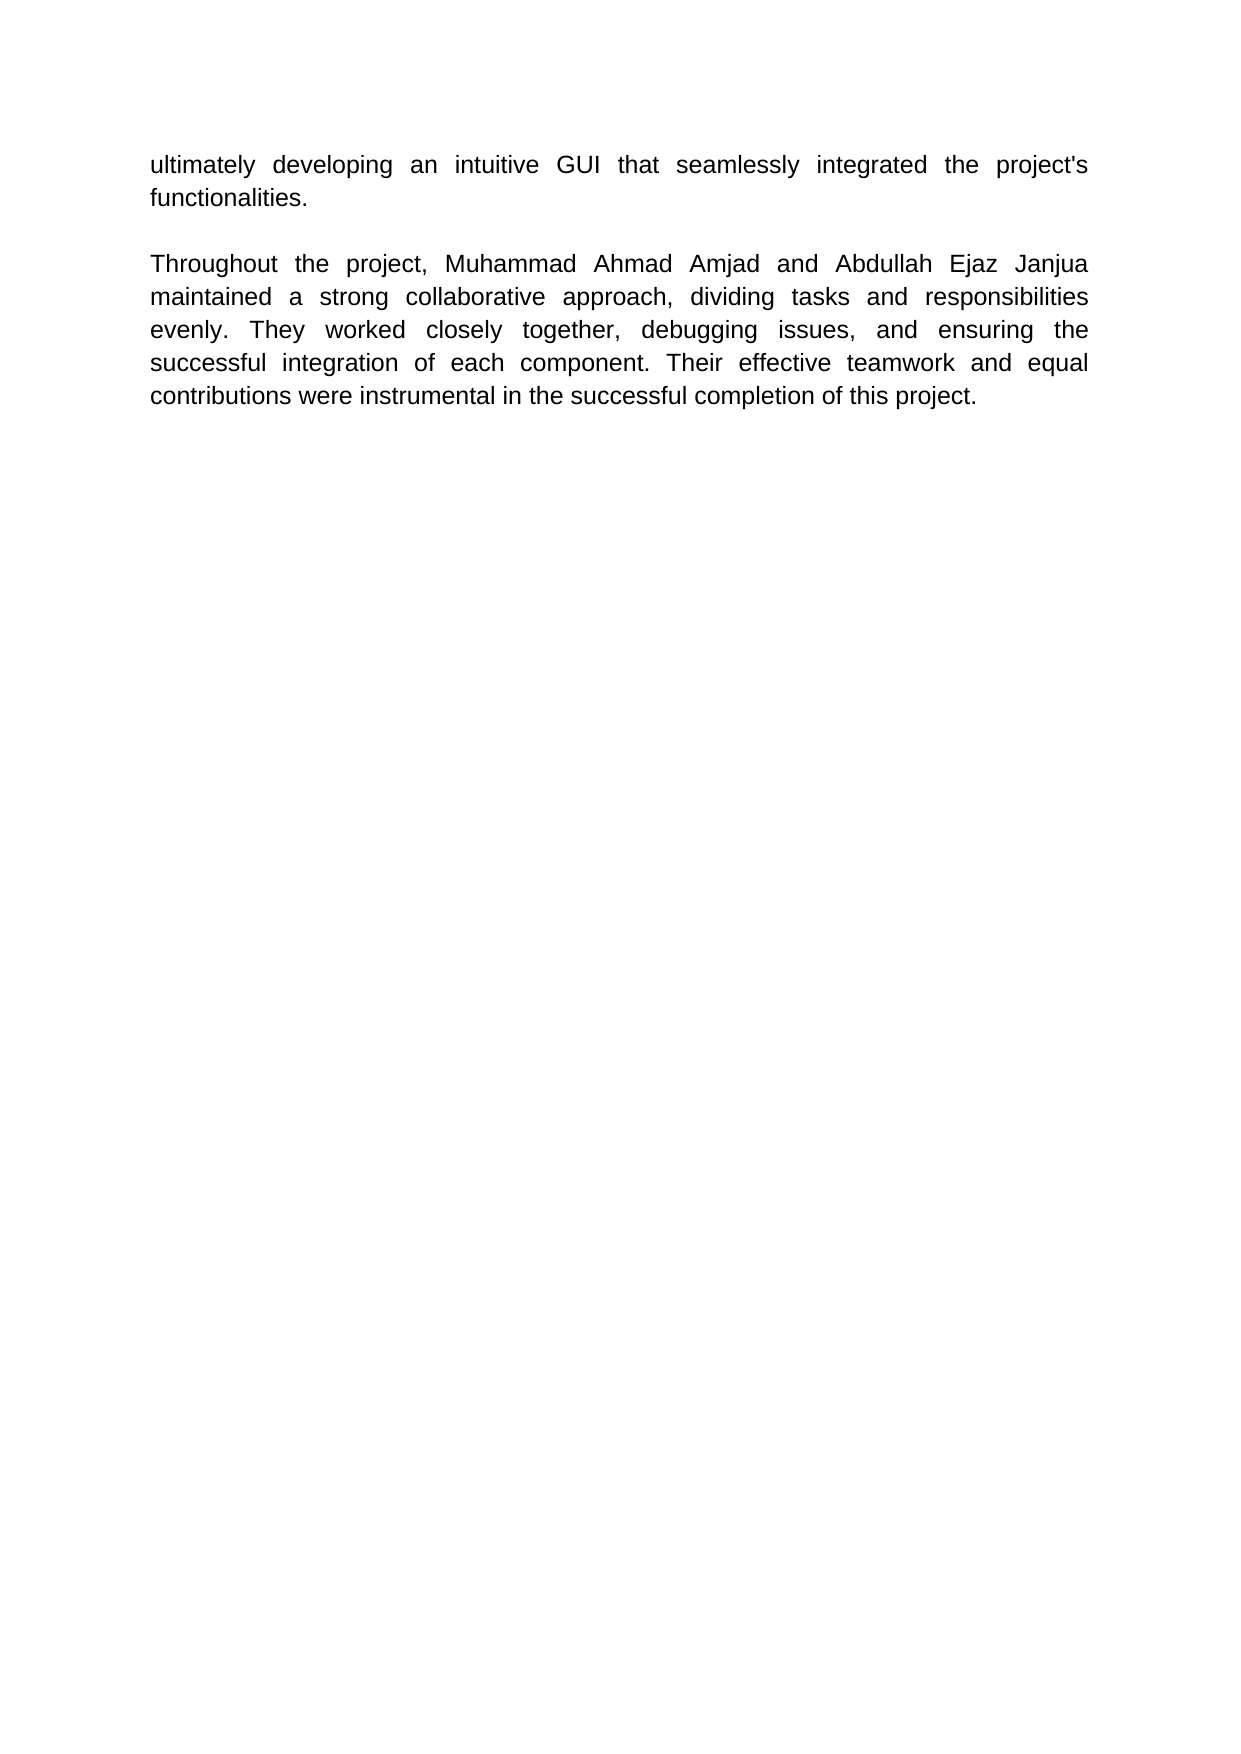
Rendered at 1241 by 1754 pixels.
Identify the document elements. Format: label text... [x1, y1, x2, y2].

text Throughout the project, Muhammad Ahmad Amjad and Abdullah Ejaz Janjua maintained a strong collaborative approach, dividing tasks and responsibilities evenly. They worked closely together, debugging issues, and ensuring the successful integration of each component. Their effective teamwork and equal contributions were instrumental in the successful completion of this project. [150, 249, 1090, 410]
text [150, 150, 1090, 212]
